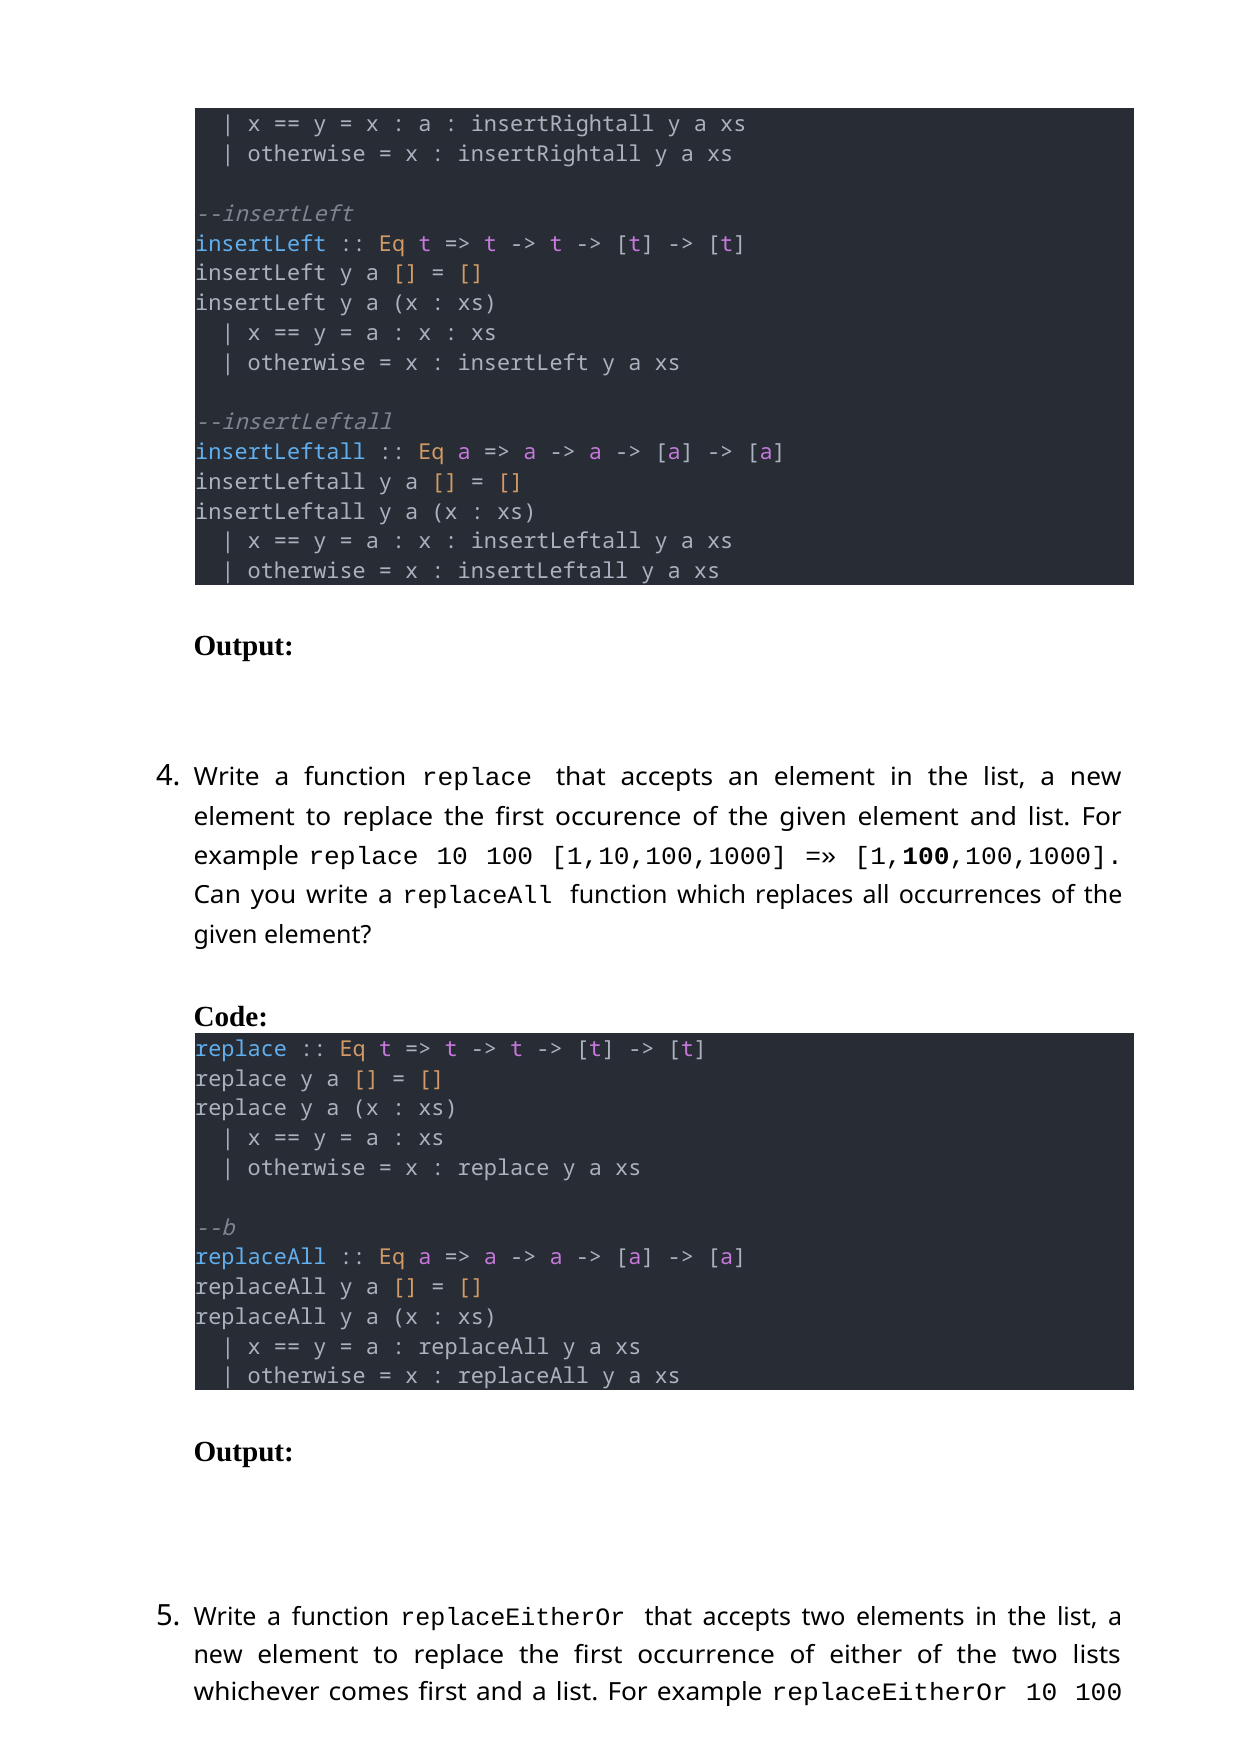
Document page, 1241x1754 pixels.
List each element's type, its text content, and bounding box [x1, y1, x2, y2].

text Output: [193, 1434, 1134, 1467]
text | otherwise = x : insertRightall y a xs [195, 138, 1134, 168]
text insertLeftall y a [] = [] [195, 466, 1134, 496]
list Write a function replace that accepts an element in the list, a new element to replace the first occurence of the given element and list. For example replace 10 100 [1,10,100,1000] =» [1,100,100,1000]. Can you write a replaceAll function which replaces all occurrences of the given element? [156, 754, 1123, 951]
text | otherwise = x : replaceAll y a xs [195, 1361, 1134, 1390]
text replace y a [] = [] [195, 1063, 1134, 1092]
text | otherwise = x : insertLeftall y a xs [195, 555, 1134, 585]
text Code: [193, 999, 1134, 1033]
text replace y a (x : xs) [195, 1092, 1134, 1122]
text insertLeftall y a (x : xs) [195, 496, 1134, 525]
text insertLeftall :: Eq a => a -> a -> [a] -> [a] [195, 436, 1134, 466]
text | otherwise = x : replace y a xs [195, 1152, 1134, 1182]
text | x == y = x : a : insertRightall y a xs [195, 108, 1134, 138]
text insertLeft y a [] = [] [195, 257, 1134, 287]
text --insertLeft [195, 198, 1134, 227]
text | x == y = a : x : insertLeftall y a xs [195, 525, 1134, 555]
text | x == y = a : replaceAll y a xs [195, 1331, 1134, 1361]
text | otherwise = x : insertLeft y a xs [195, 347, 1134, 376]
text insertLeft :: Eq t => t -> t -> [t] -> [t] [195, 227, 1134, 257]
text | x == y = a : xs [195, 1122, 1134, 1152]
text insertLeft y a (x : xs) [195, 287, 1134, 317]
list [156, 1594, 1123, 1708]
text --insertLeftall [195, 406, 1134, 436]
text Output: [193, 628, 1134, 662]
text replace :: Eq t => t -> t -> [t] -> [t] [195, 1033, 1134, 1063]
text --b [195, 1212, 1134, 1241]
text | x == y = a : x : xs [195, 317, 1134, 347]
text replaceAll y a [] = [] [195, 1271, 1134, 1301]
text replaceAll y a (x : xs) [195, 1301, 1134, 1331]
text replaceAll :: Eq a => a -> a -> [a] -> [a] [195, 1241, 1134, 1271]
